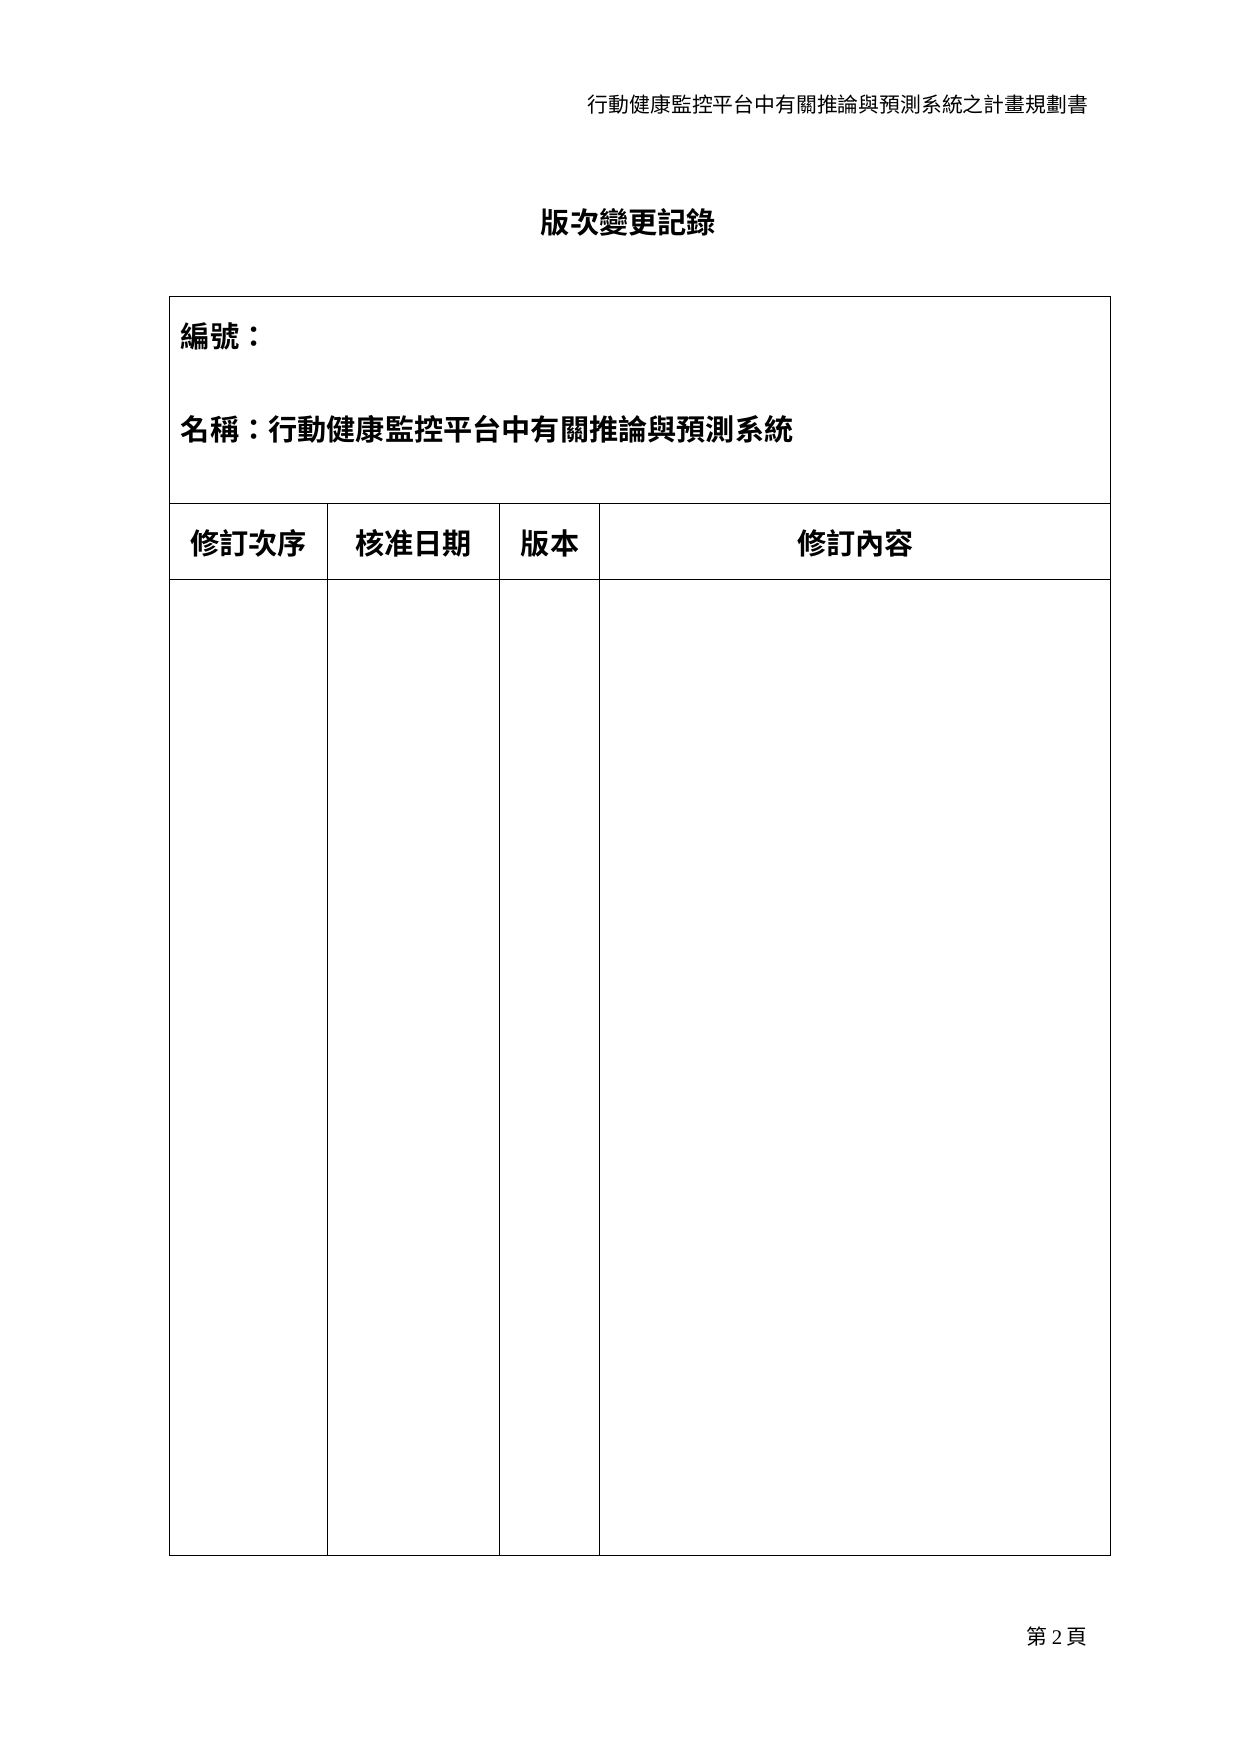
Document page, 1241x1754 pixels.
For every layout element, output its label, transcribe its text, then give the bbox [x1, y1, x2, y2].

table_cell 版本 [500, 504, 599, 579]
table_cell 修訂次序 [170, 504, 327, 579]
table_header 編號： 名稱：行動健康監控平台中有關推論與預測系統 [170, 297, 1110, 503]
table_cell 修訂內容 [600, 504, 1110, 579]
table_cell [170, 580, 327, 1555]
table_cell [500, 580, 599, 1555]
table_cell [600, 580, 1110, 1555]
table_cell 核准日期 [328, 504, 499, 579]
text 版次變更記錄 [169, 183, 1087, 258]
table_cell [328, 580, 499, 1555]
